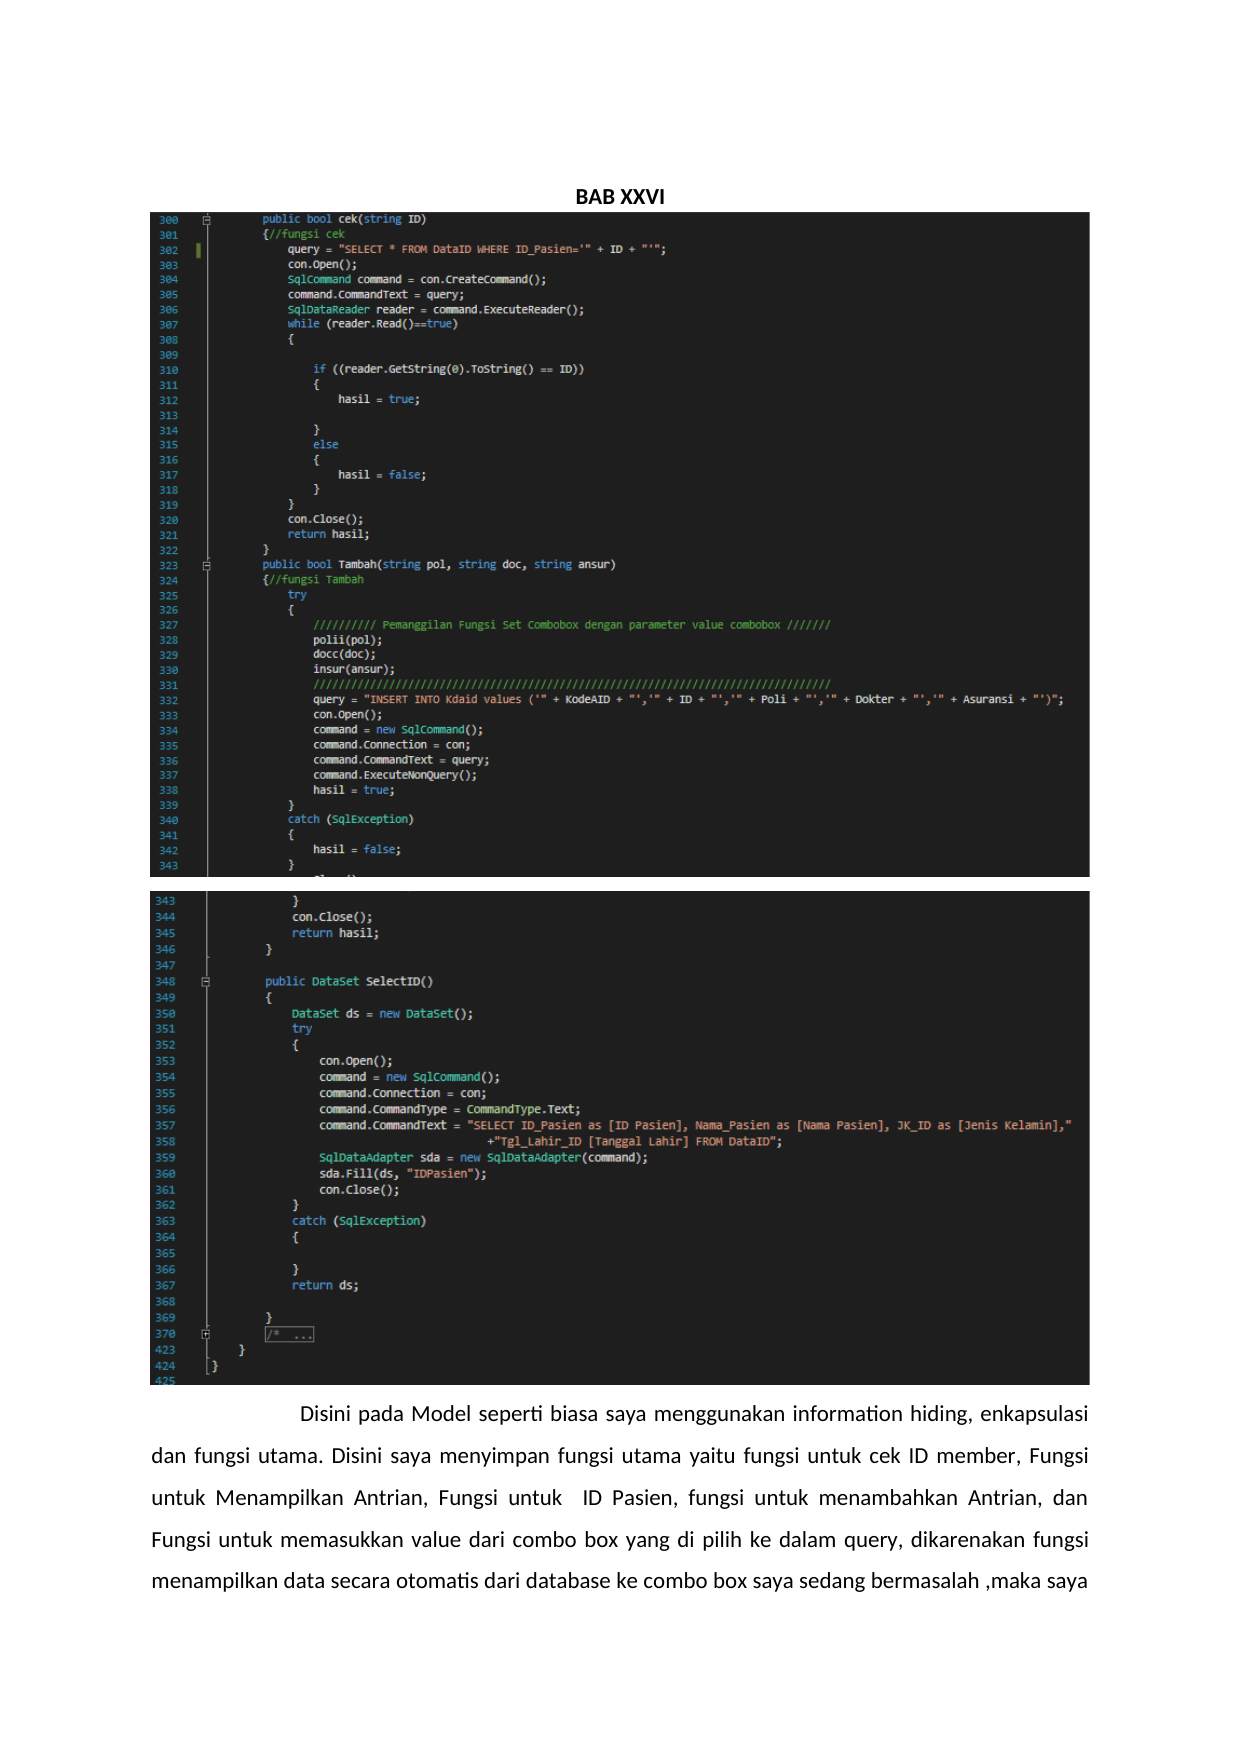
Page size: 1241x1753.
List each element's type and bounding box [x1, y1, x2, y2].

text [150, 1399, 1090, 1595]
picture [150, 891, 1090, 1385]
picture [150, 212, 1090, 877]
